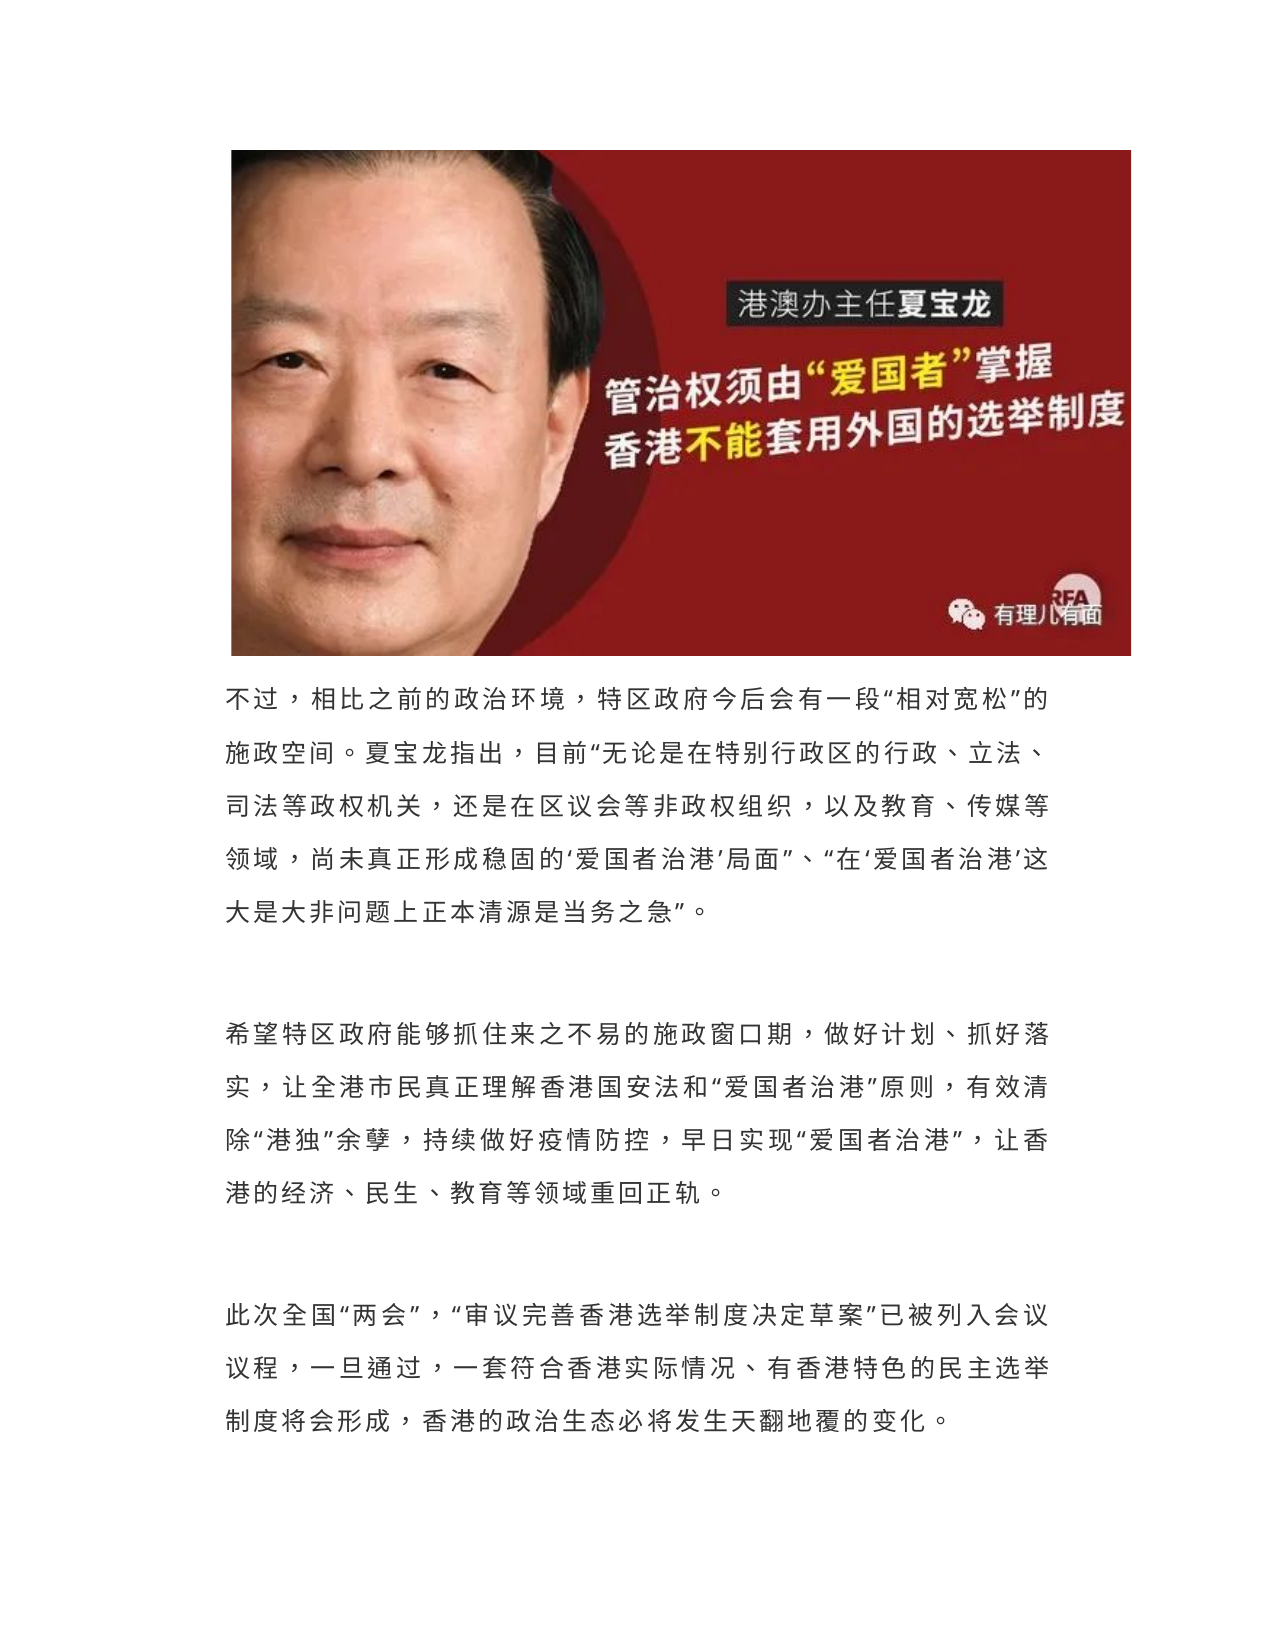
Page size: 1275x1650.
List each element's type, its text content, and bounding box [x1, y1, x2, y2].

text 不过，相比之前的政治环境，特区政府今后会有一段“相对宽松”的施政空间。夏宝龙指出，目前“无论是在特别行政区的行政、立法、司法等政权机关，还是在区议会等非政权组织，以及教育、传媒等领域，尚未真正形成稳固的‘爱国者治港’局面”、“在‘爱国者治港’这大是大非问题上正本清源是当务之急”。 [225, 663, 1050, 929]
text 此次全国“两会”，“审议完善香港选举制度决定草案”已被列入会议议程，一旦通过，一套符合香港实际情况、有香港特色的民主选举制度将会形成，香港的政治生态必将发生天翻地覆的变化。 [225, 1279, 1050, 1438]
text 希望特区政府能够抓住来之不易的施政窗口期，做好计划、抓好落实，让全港市民真正理解香港国安法和“爱国者治港”原则，有效清除“港独”余孽，持续做好疫情防控，早日实现“爱国者治港”，让香港的经济、民生、教育等领域重回正轨。 [225, 997, 1050, 1210]
picture [231, 150, 1132, 656]
